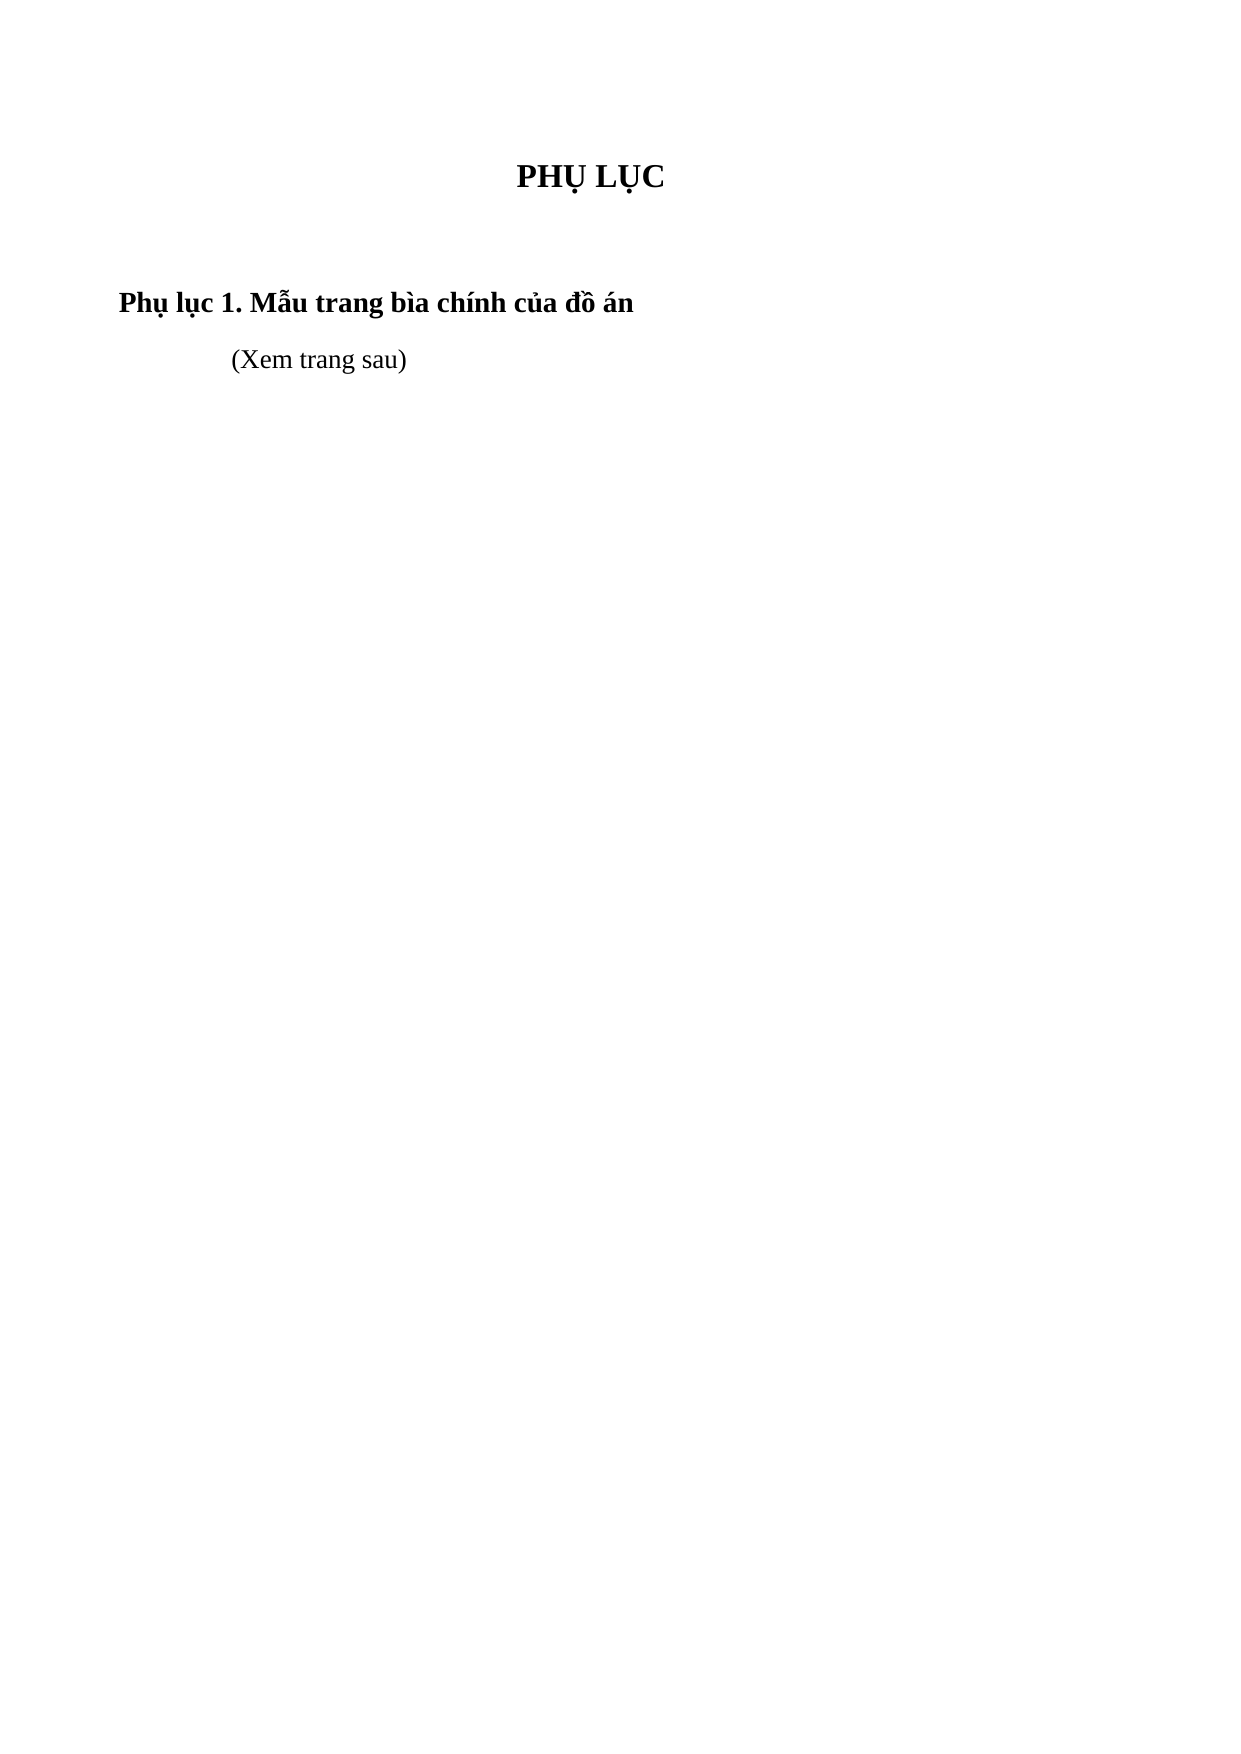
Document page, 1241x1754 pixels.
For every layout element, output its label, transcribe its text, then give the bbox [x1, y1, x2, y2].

text (Xem trang sau) [193, 340, 1063, 378]
subtitle Phụ lục 1. Mẫu trang bìa chính của đồ án [118, 283, 1063, 321]
subtitle PHỤ LỤC [118, 138, 1063, 213]
